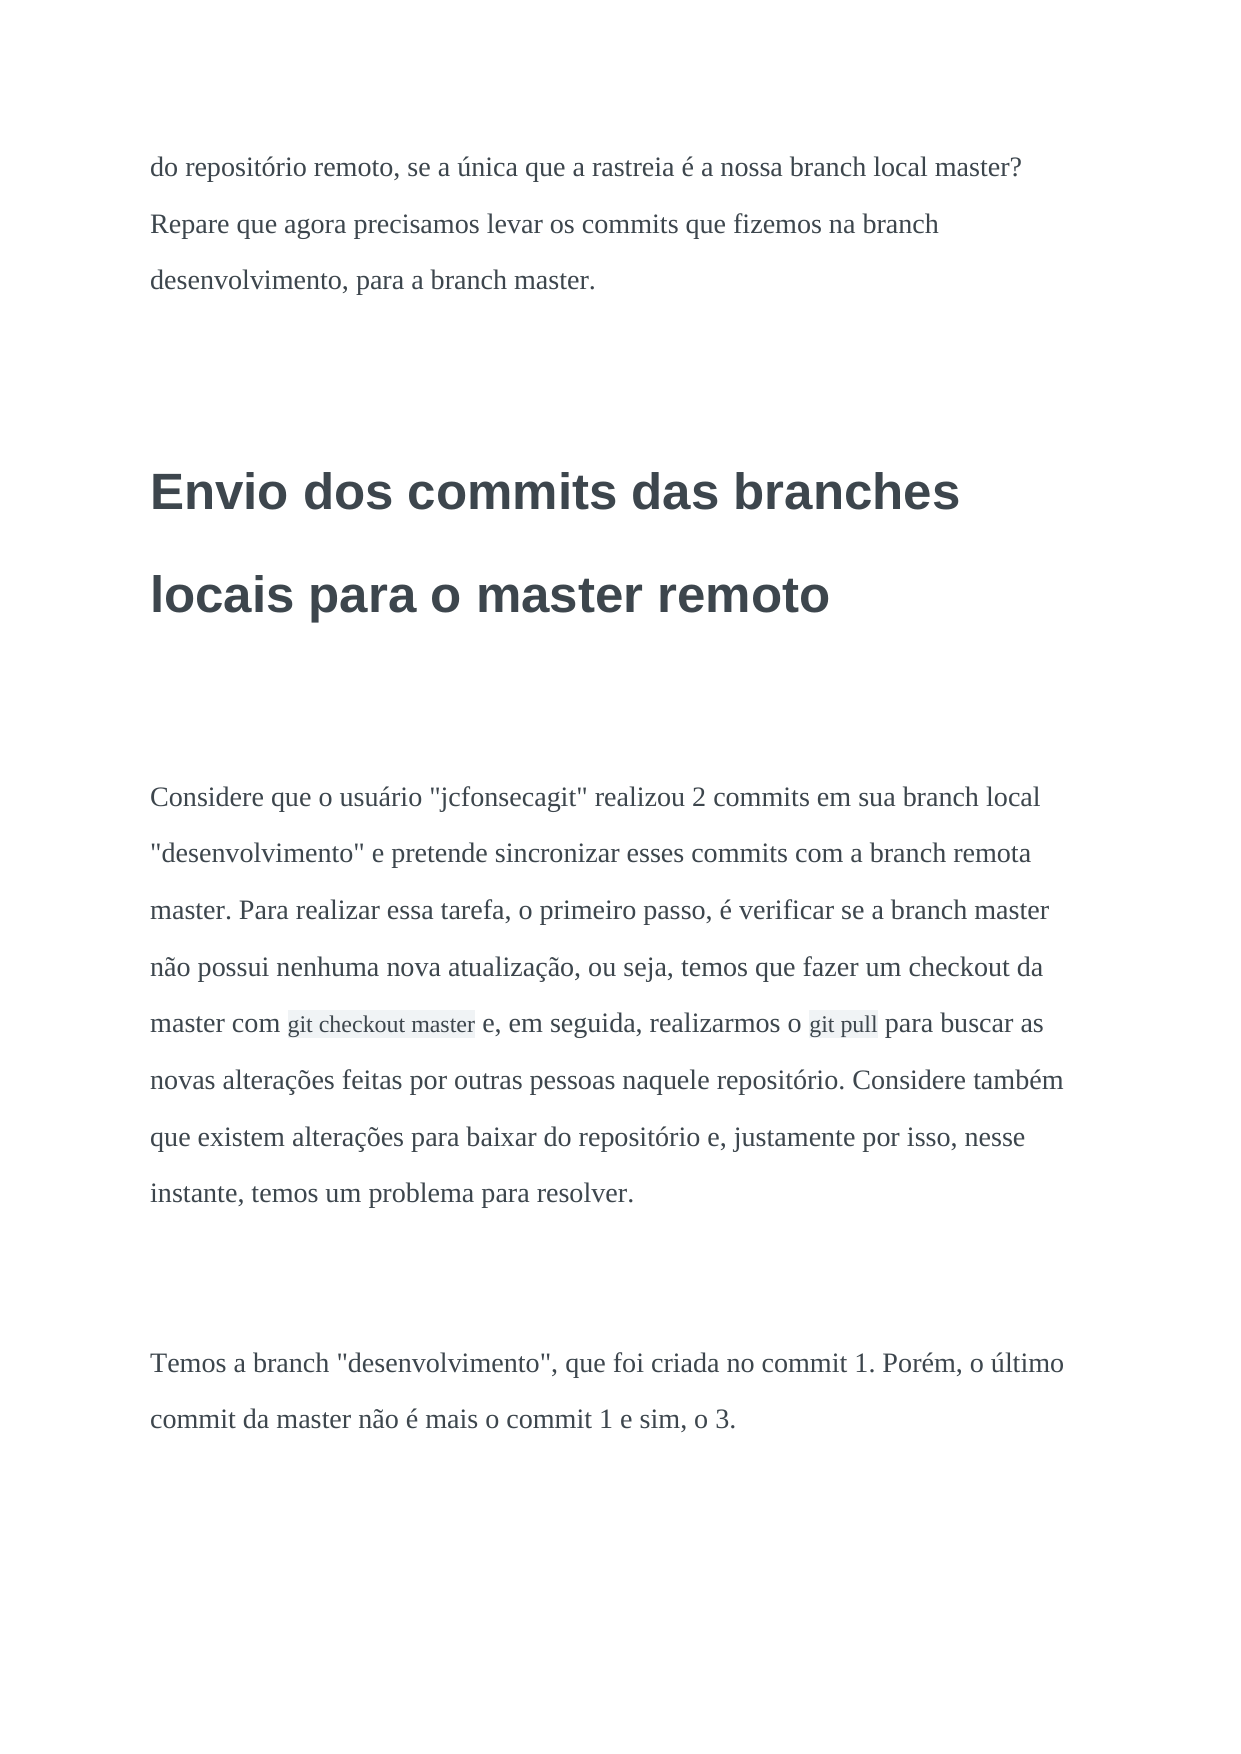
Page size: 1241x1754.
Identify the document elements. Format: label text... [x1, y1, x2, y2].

text Considere que o usuário "jcfonsecagit" realizou 2 commits em sua branch local "desenvolvimento" e pretende sincronizar esses commits com a branch remota master. Para realizar essa tarefa, o primeiro passo, é verificar se a branch master não possui nenhuma nova atualização, ou seja, temos que fazer um checkout da master com git checkout master e, em seguida, realizarmos o git pull para buscar as novas alterações feitas por outras pessoas naquele repositório. Considere também que existem alterações para baixar do repositório e, justamente por isso, nesse instante, temos um problema para resolver. [150, 780, 1090, 1209]
text Temos a branch "desenvolvimento", que foi criada no commit 1. Porém, o último commit da master não é mais o commit 1 e sim, o 3. [150, 1346, 1090, 1435]
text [150, 150, 1090, 296]
subtitle Envio dos commits das branches locais para o master remoto [150, 462, 1090, 623]
